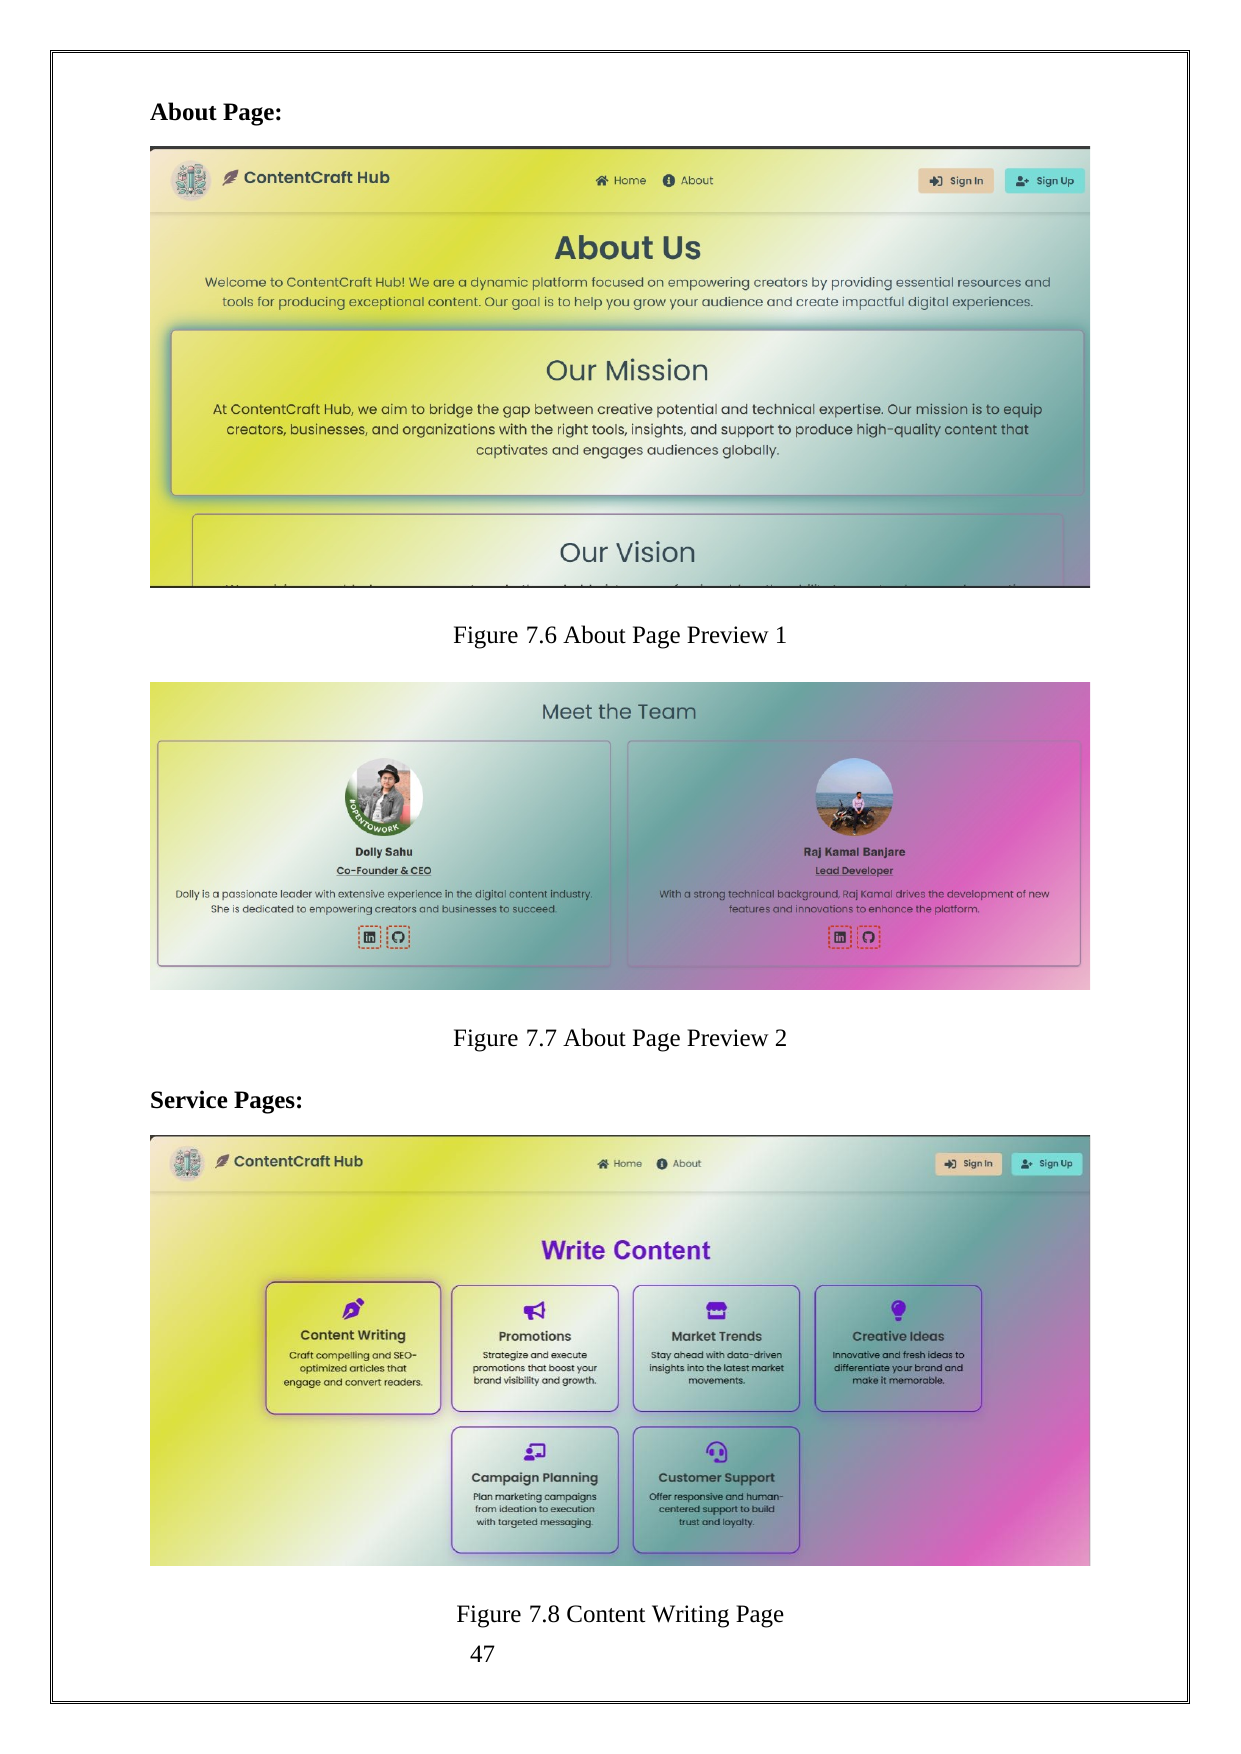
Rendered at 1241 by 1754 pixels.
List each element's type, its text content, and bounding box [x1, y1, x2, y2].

text Figure 7.6 About Page Preview 1 [150, 621, 1090, 649]
picture [150, 146, 1091, 588]
text Figure 7.7 About Page Preview 2 [150, 1023, 1090, 1052]
text Service Pages: [150, 1085, 1090, 1114]
picture [150, 1135, 1091, 1566]
picture [150, 682, 1091, 990]
text About Page: [150, 97, 1090, 126]
text Figure 7.8 Content Writing Page [150, 1599, 1090, 1628]
